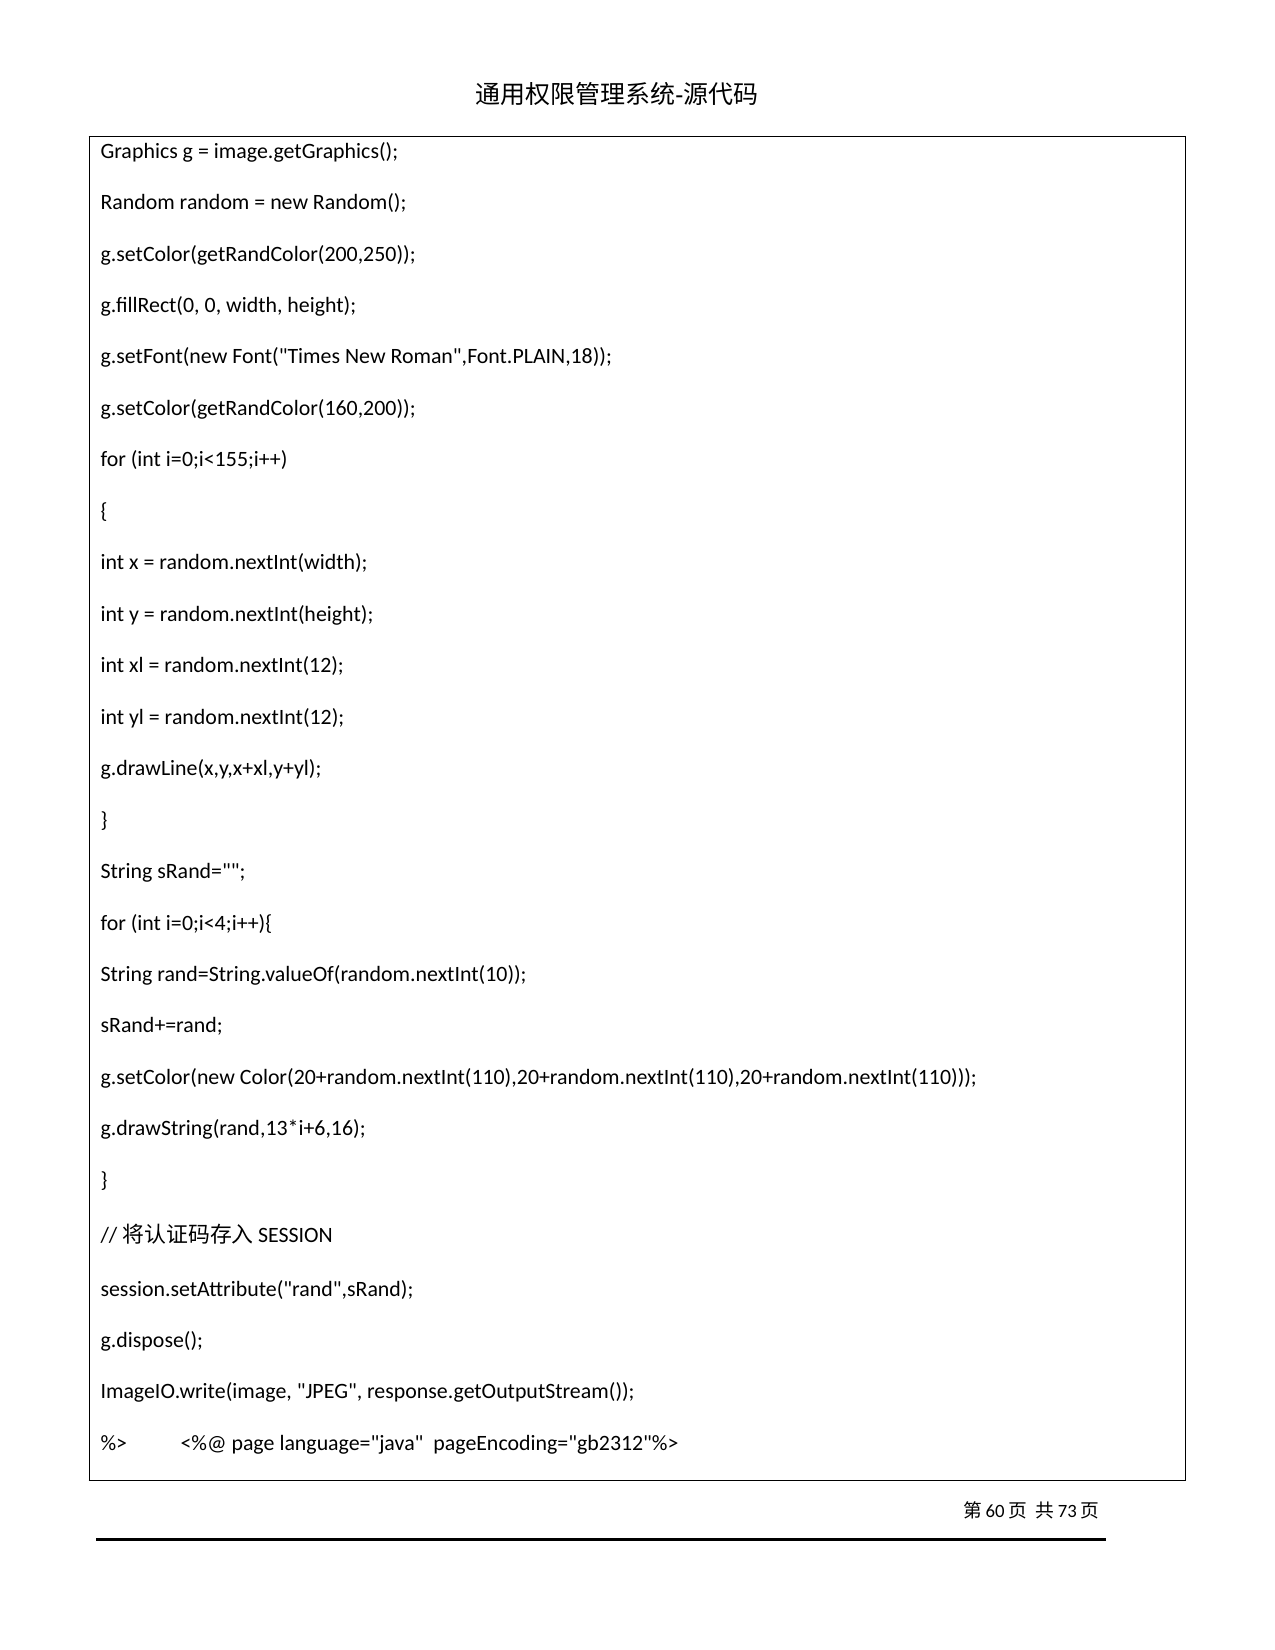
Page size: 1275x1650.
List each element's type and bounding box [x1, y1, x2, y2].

table_header [90, 137, 1185, 1480]
